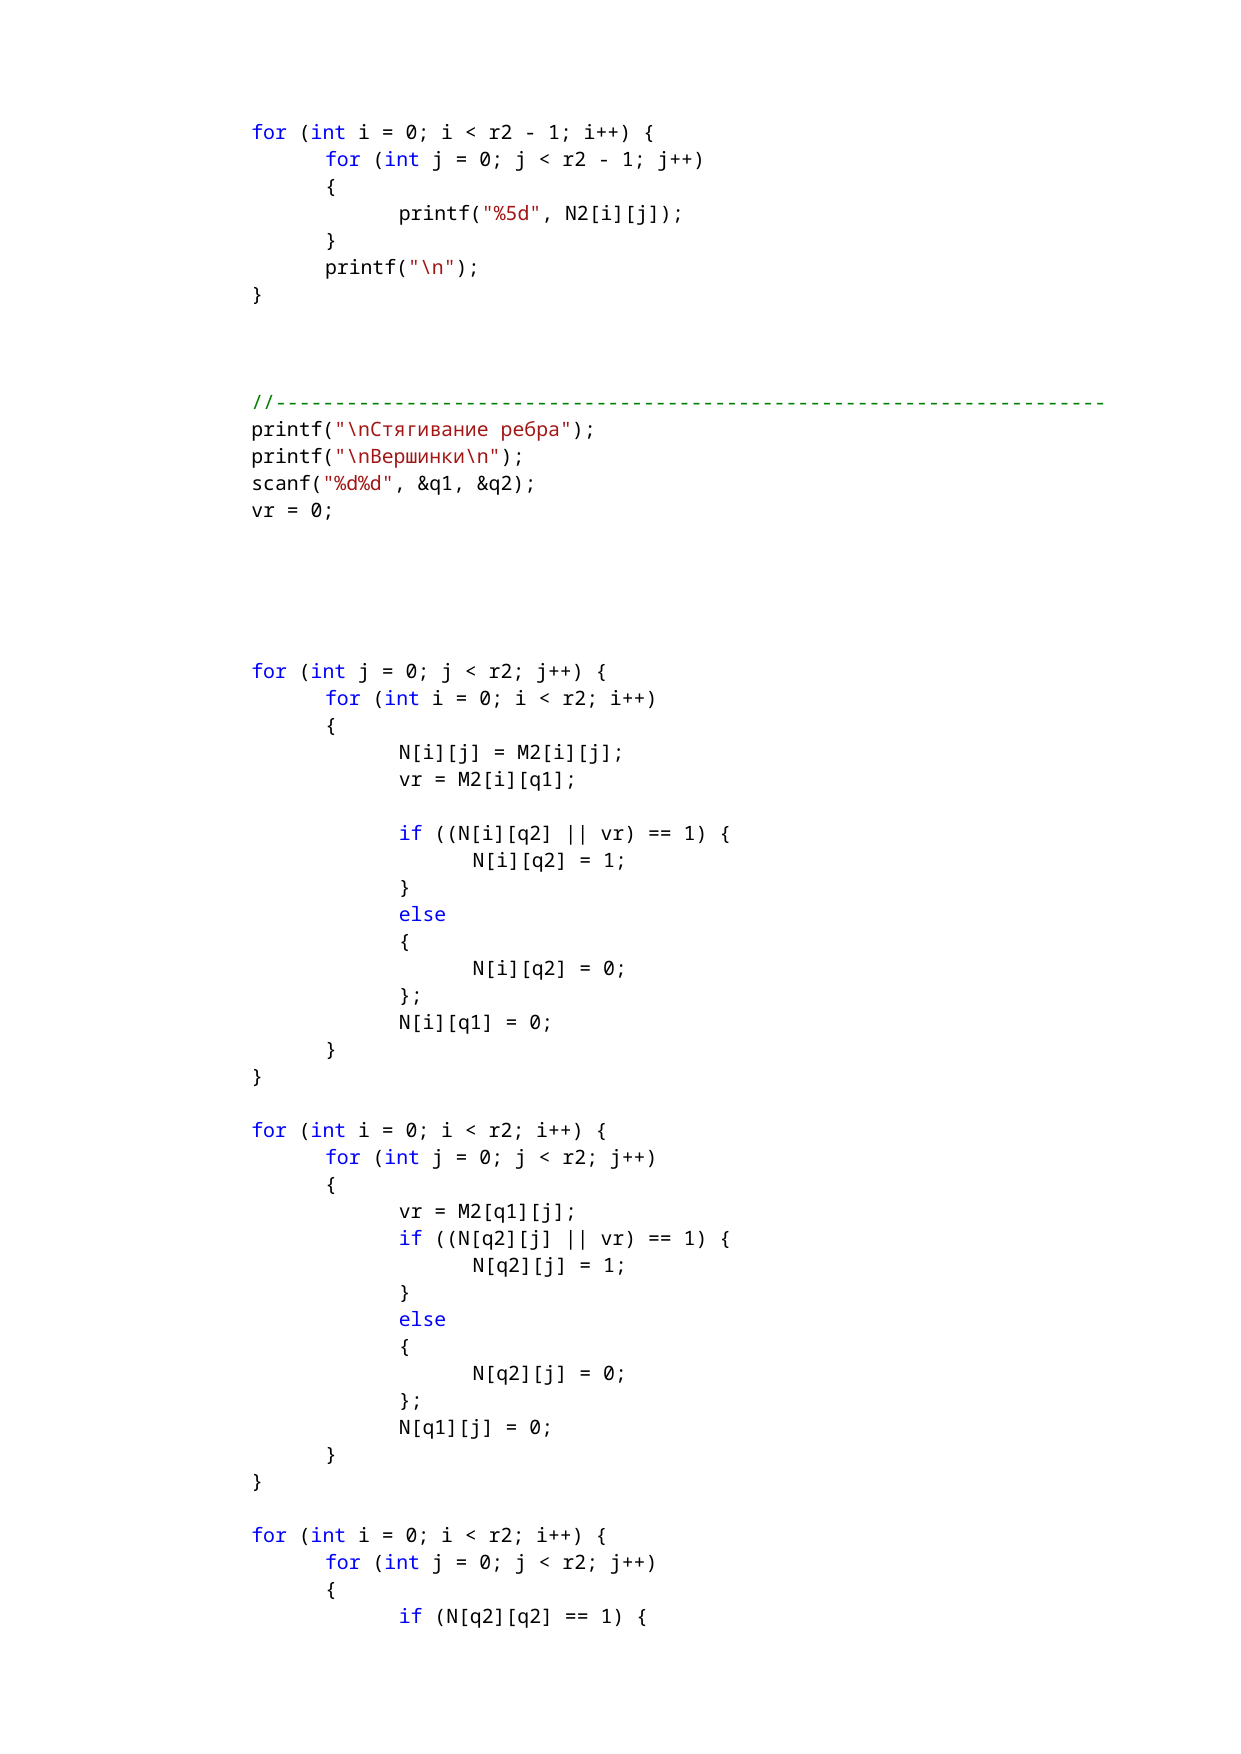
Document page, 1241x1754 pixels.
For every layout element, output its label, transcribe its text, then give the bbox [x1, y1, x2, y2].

text else [177, 1305, 1152, 1332]
text } [177, 1035, 1152, 1062]
text printf("\n"); [177, 253, 1152, 280]
text N[q2][j] = 1; [177, 1251, 1152, 1278]
text vr = M2[q1][j]; [177, 1197, 1152, 1224]
text } [177, 1062, 1152, 1089]
text else [177, 901, 1152, 927]
text N[i][q1] = 0; [177, 1008, 1152, 1035]
text } [177, 226, 1152, 253]
text vr = 0; [177, 496, 1152, 523]
text printf("%5d", N2[i][j]); [177, 199, 1152, 226]
text N[i][q2] = 1; [177, 847, 1152, 873]
text } [177, 280, 1152, 307]
text } [177, 1278, 1152, 1305]
text { [177, 1575, 1152, 1602]
text } [177, 1467, 1152, 1494]
text { [177, 927, 1152, 954]
text for (int i = 0; i < r2; i++) { [177, 1116, 1152, 1143]
text } [177, 873, 1152, 901]
text { [177, 1332, 1152, 1359]
text for (int j = 0; j < r2; j++) { [177, 658, 1152, 685]
text printf("\nСтягивание ребра"); [177, 415, 1152, 442]
text for (int j = 0; j < r2; j++) [177, 1548, 1152, 1575]
text }; [177, 1386, 1152, 1413]
text N[q2][j] = 0; [177, 1359, 1152, 1386]
text { [177, 1170, 1152, 1197]
text for (int i = 0; i < r2 - 1; i++) { [177, 118, 1152, 145]
text N[q1][j] = 0; [177, 1413, 1152, 1440]
text { [177, 712, 1152, 739]
text if (N[q2][q2] == 1) { [177, 1602, 1152, 1629]
text vr = M2[i][q1]; [177, 766, 1152, 793]
text } [177, 1440, 1152, 1467]
text //---------------------------------------------------------------------- [177, 388, 1152, 415]
text printf("\nВершинки\n"); [177, 442, 1152, 469]
text if ((N[i][q2] || vr) == 1) { [177, 819, 1152, 847]
text for (int i = 0; i < r2; i++) { [177, 1521, 1152, 1548]
text for (int j = 0; j < r2; j++) [177, 1143, 1152, 1170]
text N[i][j] = M2[i][j]; [177, 739, 1152, 766]
text }; [177, 981, 1152, 1008]
text scanf("%d%d", &q1, &q2); [177, 469, 1152, 496]
text for (int j = 0; j < r2 - 1; j++) [177, 145, 1152, 172]
text for (int i = 0; i < r2; i++) [177, 685, 1152, 712]
text { [177, 172, 1152, 199]
text N[i][q2] = 0; [177, 954, 1152, 981]
text if ((N[q2][j] || vr) == 1) { [177, 1224, 1152, 1251]
